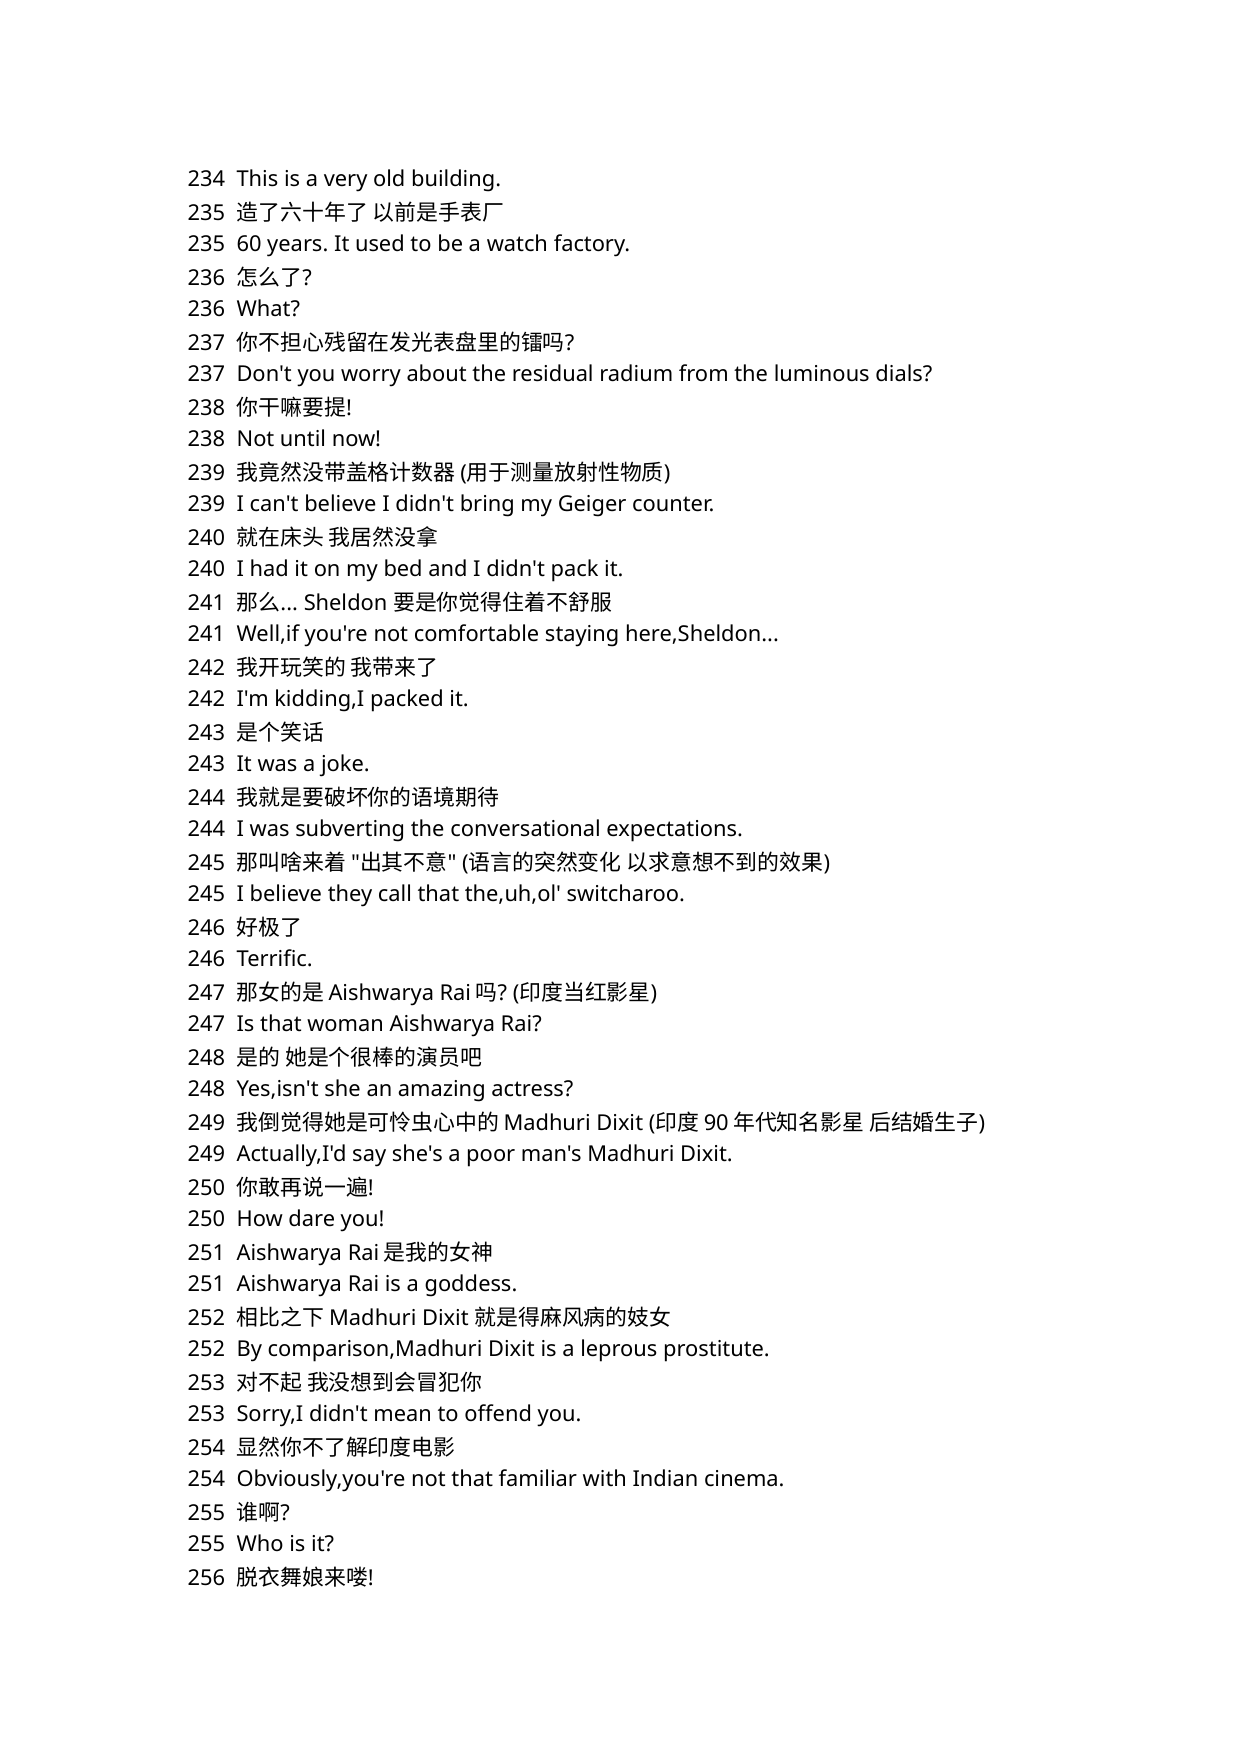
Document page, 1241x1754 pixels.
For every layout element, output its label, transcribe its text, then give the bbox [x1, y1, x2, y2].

text 253 对不起 我没想到会冒犯你 [187, 1364, 1053, 1397]
text 249 我倒觉得她是可怜虫心中的Madhuri Dixit (印度90年代知名影星 后结婚生子) [187, 1104, 1053, 1137]
text 251 Aishwarya Rai is a goddess. [187, 1267, 1053, 1299]
text 241 那么... Sheldon 要是你觉得住着不舒服 [187, 584, 1053, 617]
text 248 Yes,isn't she an amazing actress? [187, 1072, 1053, 1104]
text 239 I can't believe I didn't bring my Geiger counter. [187, 487, 1053, 519]
text 249 Actually,I'd say she's a poor man's Madhuri Dixit. [187, 1137, 1053, 1169]
text 242 我开玩笑的 我带来了 [187, 649, 1053, 682]
text 248 是的 她是个很棒的演员吧 [187, 1039, 1053, 1072]
text 252 By comparison,Madhuri Dixit is a leprous prostitute. [187, 1332, 1053, 1364]
text 237 Don't you worry about the residual radium from the luminous dials? [187, 357, 1053, 389]
text 256 脱衣舞娘来喽! [187, 1559, 1053, 1592]
text 241 Well,if you're not comfortable staying here,Sheldon... [187, 617, 1053, 649]
text 237 你不担心残留在发光表盘里的镭吗? [187, 324, 1053, 357]
text 240 I had it on my bed and I didn't pack it. [187, 552, 1053, 584]
text 247 那女的是Aishwarya Rai吗? (印度当红影星) [187, 974, 1053, 1007]
text 240 就在床头 我居然没拿 [187, 519, 1053, 552]
text 244 I was subverting the conversational expectations. [187, 812, 1053, 844]
text 255 谁啊? [187, 1494, 1053, 1527]
text 239 我竟然没带盖格计数器 (用于测量放射性物质) [187, 454, 1053, 487]
text 246 Terrific. [187, 942, 1053, 974]
text 253 Sorry,I didn't mean to offend you. [187, 1397, 1053, 1429]
text 238 你干嘛要提! [187, 389, 1053, 422]
text 247 Is that woman Aishwarya Rai? [187, 1007, 1053, 1039]
text 242 I'm kidding,I packed it. [187, 682, 1053, 714]
text 250 你敢再说一遍! [187, 1169, 1053, 1202]
text 250 How dare you! [187, 1202, 1053, 1234]
text 236 怎么了? [187, 259, 1053, 292]
text 235 60 years. It used to be a watch factory. [187, 227, 1053, 259]
text 245 那叫啥来着 "出其不意" (语言的突然变化 以求意想不到的效果) [187, 844, 1053, 877]
text 255 Who is it? [187, 1527, 1053, 1559]
text 254 显然你不了解印度电影 [187, 1429, 1053, 1462]
text 243 是个笑话 [187, 714, 1053, 747]
text 243 It was a joke. [187, 747, 1053, 779]
text 244 我就是要破坏你的语境期待 [187, 779, 1053, 812]
text 251 Aishwarya Rai是我的女神 [187, 1234, 1053, 1267]
text 238 Not until now! [187, 422, 1053, 454]
text 235 造了六十年了 以前是手表厂 [187, 194, 1053, 227]
text 245 I believe they call that the,uh,ol' switcharoo. [187, 877, 1053, 909]
text 246 好极了 [187, 909, 1053, 942]
text 236 What? [187, 292, 1053, 324]
text 234 This is a very old building. [187, 162, 1053, 194]
text 252 相比之下 Madhuri Dixit 就是得麻风病的妓女 [187, 1299, 1053, 1332]
text 254 Obviously,you're not that familiar with Indian cinema. [187, 1462, 1053, 1494]
